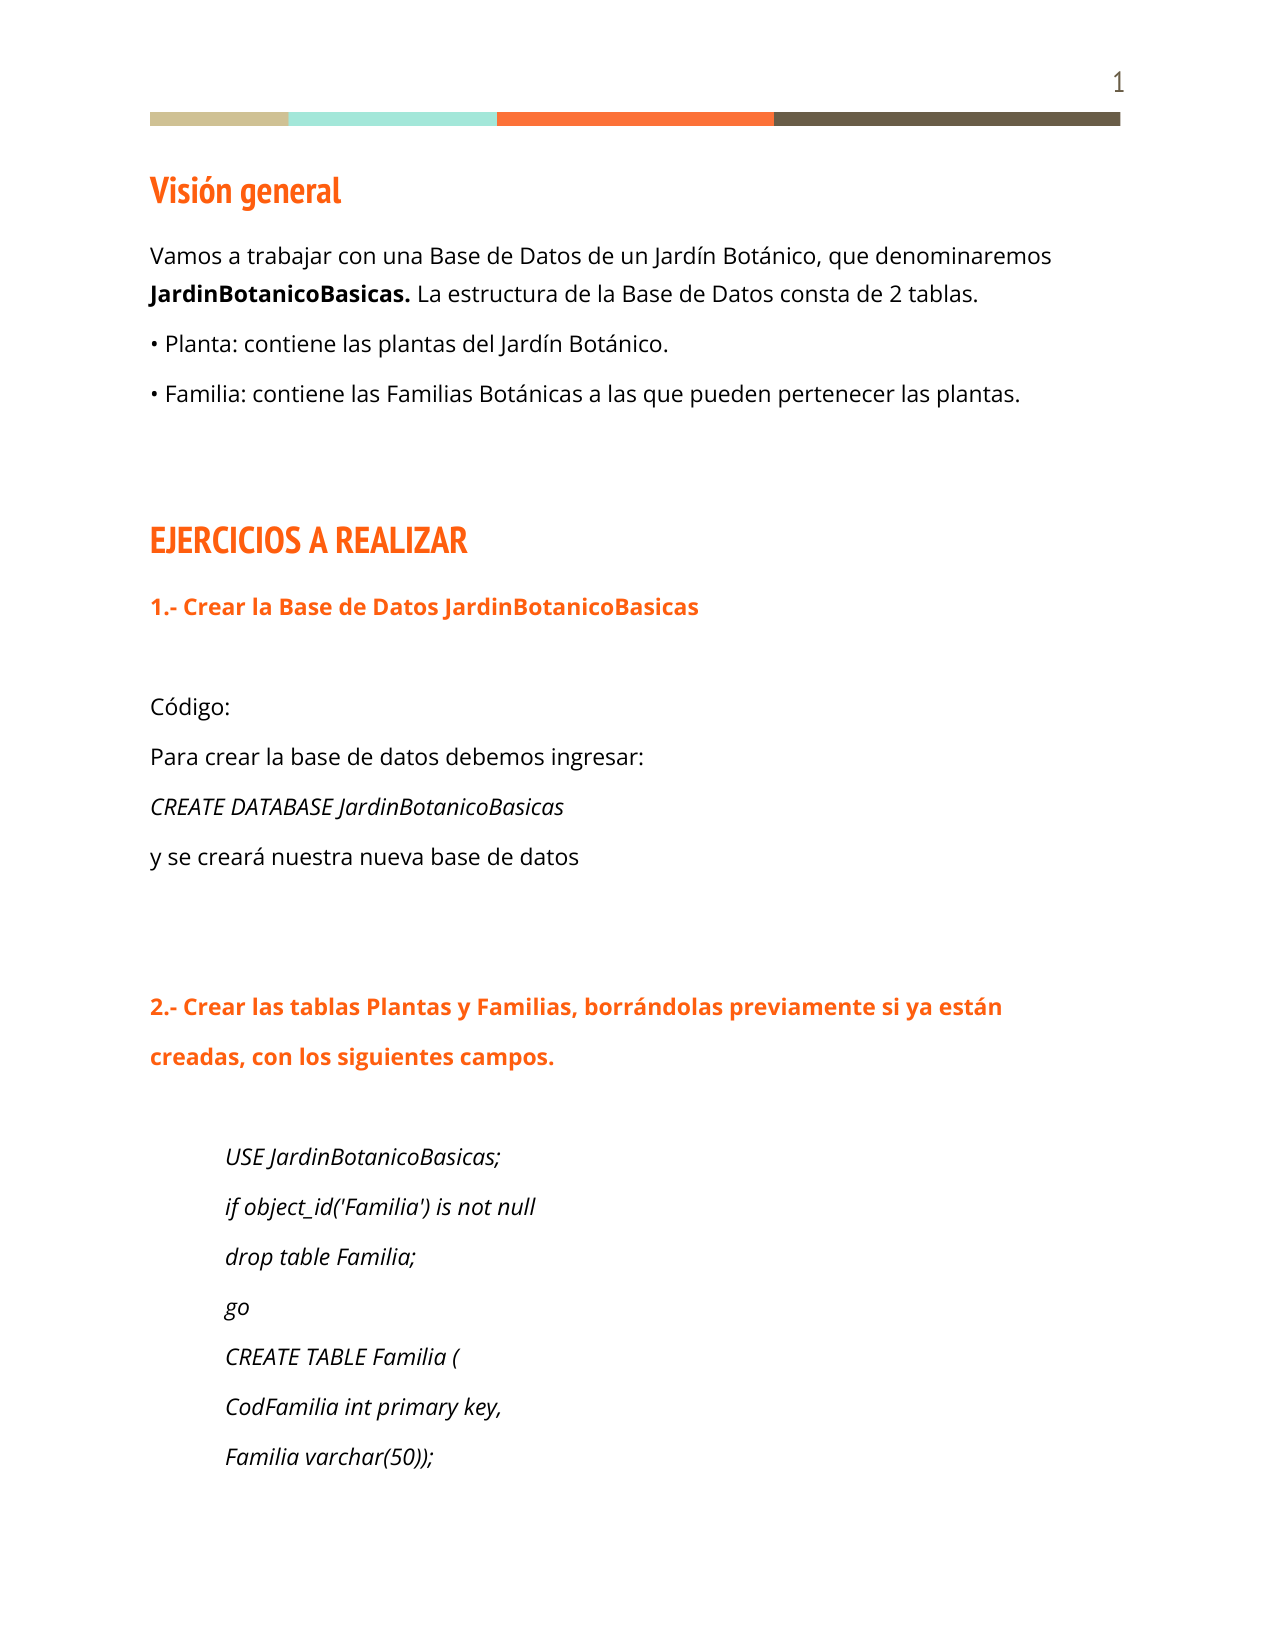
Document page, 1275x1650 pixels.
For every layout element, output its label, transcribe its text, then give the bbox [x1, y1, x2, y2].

text CodFamilia int primary key, [150, 1391, 1125, 1422]
text drop table Familia; [150, 1241, 1125, 1272]
text CREATE TABLE Familia ( [150, 1341, 1125, 1372]
text Para crear la base de datos debemos ingresar: [150, 741, 1125, 772]
subtitle EJERCICIOS A REALIZAR [150, 515, 1125, 564]
text Código: [150, 691, 1125, 722]
text 2.- Crear las tablas Plantas y Familias, borrándolas previamente si ya están [150, 991, 1125, 1022]
text USE JardinBotanicoBasicas; [150, 1141, 1125, 1172]
text y se creará nuestra nueva base de datos [150, 841, 1125, 872]
text go [150, 1291, 1125, 1322]
text creadas, con los siguientes campos. [150, 1041, 1125, 1072]
text Vamos a trabajar con una Base de Datos de un Jardín Botánico, que denominaremos JardinBotanicoBasicas. La estructura de la Base de Datos consta de 2 tablas. [150, 240, 1125, 309]
text 1.- Crear la Base de Datos JardinBotanicoBasicas [150, 591, 1125, 622]
text CREATE DATABASE JardinBotanicoBasicas [150, 791, 1125, 822]
subtitle Visión general [150, 165, 1125, 213]
text if object_id('Familia') is not null [150, 1191, 1125, 1222]
text • Planta: contiene las plantas del Jardín Botánico. [150, 328, 1125, 359]
text • Familia: contiene las Familias Botánicas a las que pueden pertenecer las plantas. [150, 378, 1125, 409]
picture [150, 112, 1121, 126]
text Familia varchar(50)); [150, 1441, 1125, 1472]
